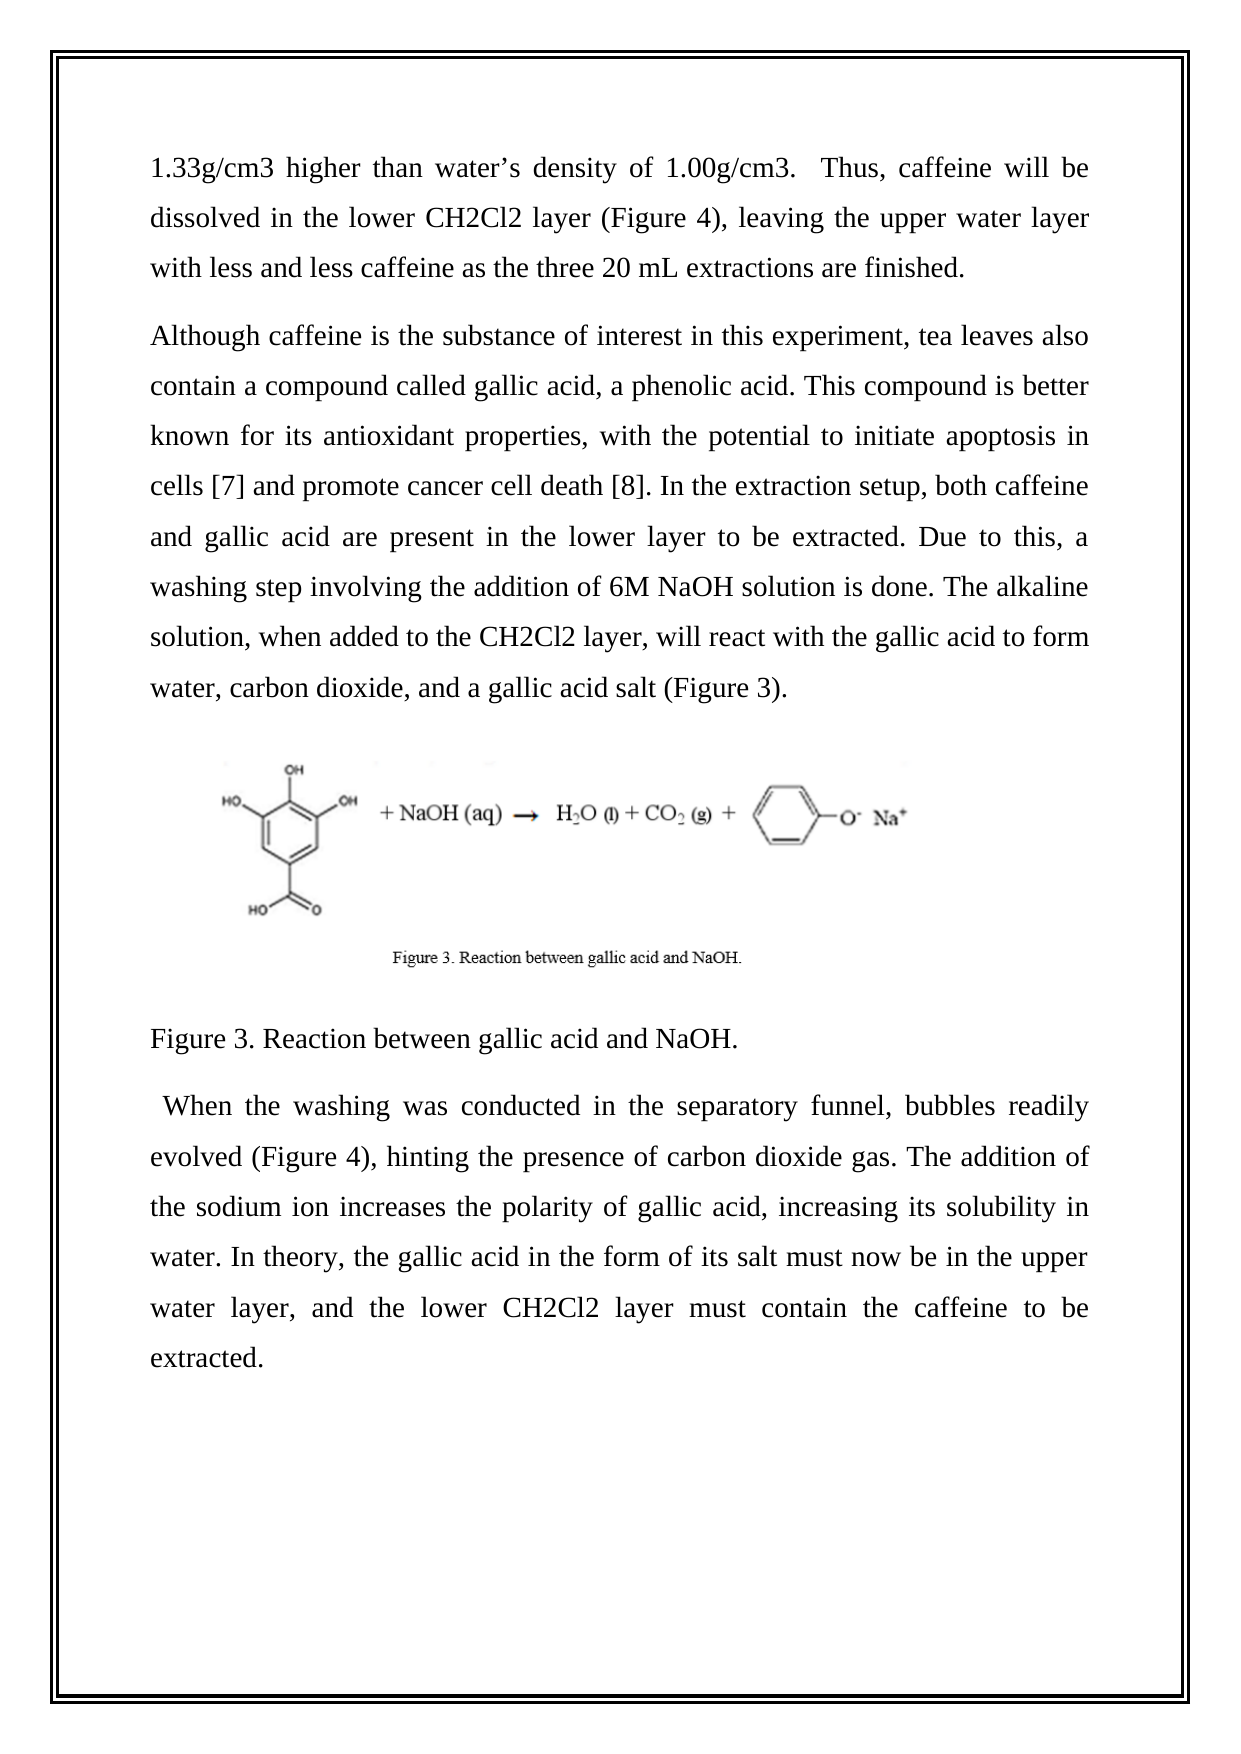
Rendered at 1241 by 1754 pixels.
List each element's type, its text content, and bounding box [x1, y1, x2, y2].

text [150, 150, 1090, 284]
text When the washing was conducted in the separatory funnel, bubbles readily evolved (Figure 4), hinting the presence of carbon dioxide gas. The addition of the sodium ion increases the polarity of gallic acid, increasing its solubility in water. In theory, the gallic acid in the form of its salt must now be in the upper water layer, and the lower CH2Cl2 layer must contain the caffeine to be extracted. [150, 1088, 1090, 1373]
picture [157, 736, 997, 988]
text Figure 3. Reaction between gallic acid and NaOH. [150, 1021, 1090, 1055]
text Although caffeine is the substance of interest in this experiment, tea leaves also contain a compound called gallic acid, a phenolic acid. This compound is better known for its antioxidant properties, with the potential to initiate apoptosis in cells [7] and promote cancer cell death [8]. In the extraction setup, both caffeine and gallic acid are present in the lower layer to be extracted. Due to this, a washing step involving the addition of 6M NaOH solution is done. The alkaline solution, when added to the CH2Cl2 layer, will react with the gallic acid to form water, carbon dioxide, and a gallic acid salt (Figure 3). [150, 318, 1090, 703]
